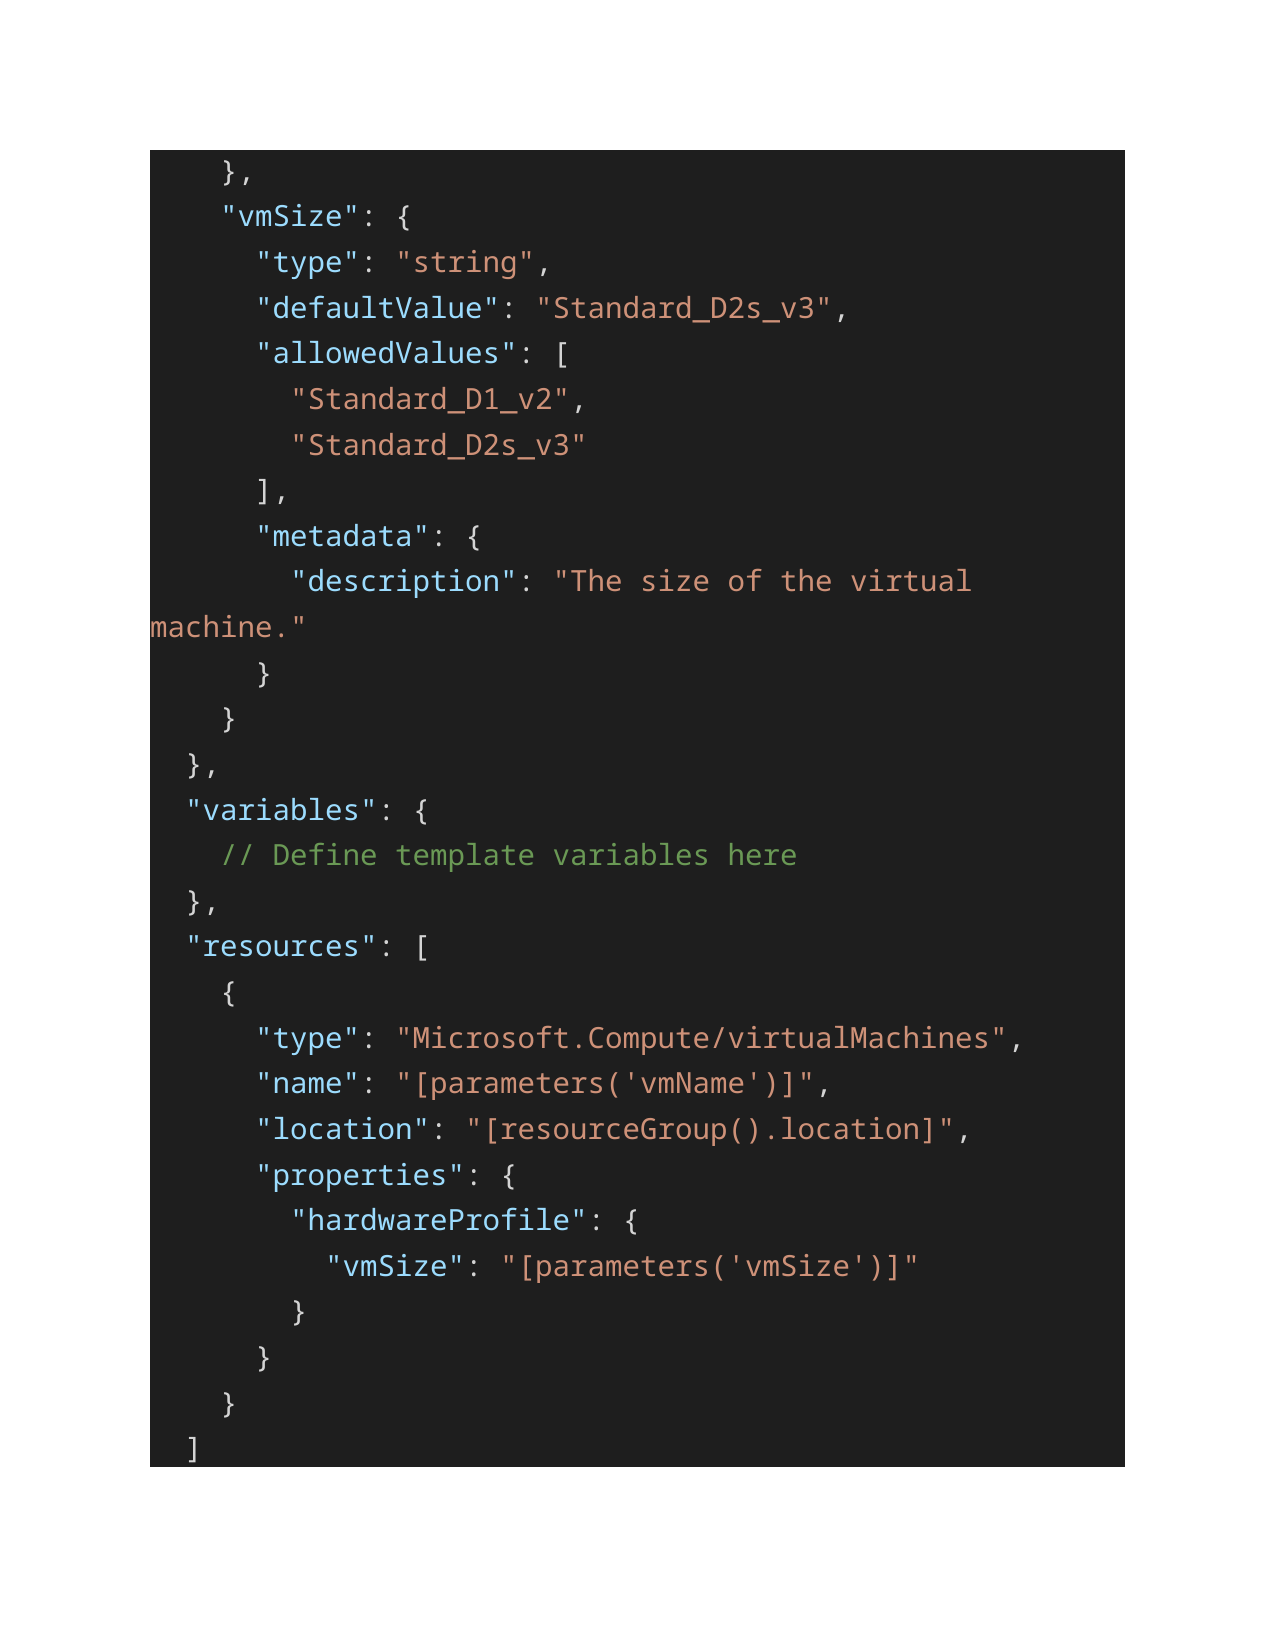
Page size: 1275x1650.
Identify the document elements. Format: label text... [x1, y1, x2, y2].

text } [150, 697, 1125, 737]
text "description": "The size of the virtual machine." [150, 561, 1125, 646]
text }, [150, 743, 1125, 783]
text "name": "[parameters('vmName')]", [150, 1062, 1125, 1102]
text "variables": { [150, 789, 1125, 828]
text "vmSize": { [150, 196, 1125, 235]
text "properties": { [150, 1154, 1125, 1193]
text }, [150, 150, 1125, 190]
text "vmSize": "[parameters('vmSize')]" [150, 1245, 1125, 1285]
text "Standard_D2s_v3" [150, 424, 1125, 463]
text } [150, 1336, 1125, 1376]
text }, [150, 880, 1125, 920]
text } [150, 652, 1125, 692]
text // Define template variables here [150, 834, 1125, 874]
text "allowedValues": [ [150, 332, 1125, 372]
text ], [150, 469, 1125, 509]
text "hardwareProfile": { [150, 1199, 1125, 1239]
text "metadata": { [150, 515, 1125, 555]
text } [150, 1382, 1125, 1422]
text ] [150, 1427, 1125, 1467]
text { [150, 971, 1125, 1011]
text } [150, 1291, 1125, 1330]
text "defaultValue": "Standard_D2s_v3", [150, 287, 1125, 327]
text "location": "[resourceGroup().location]", [150, 1108, 1125, 1148]
text "resources": [ [150, 926, 1125, 965]
text "type": "string", [150, 241, 1125, 281]
text "Standard_D1_v2", [150, 378, 1125, 418]
text "type": "Microsoft.Compute/virtualMachines", [150, 1017, 1125, 1057]
